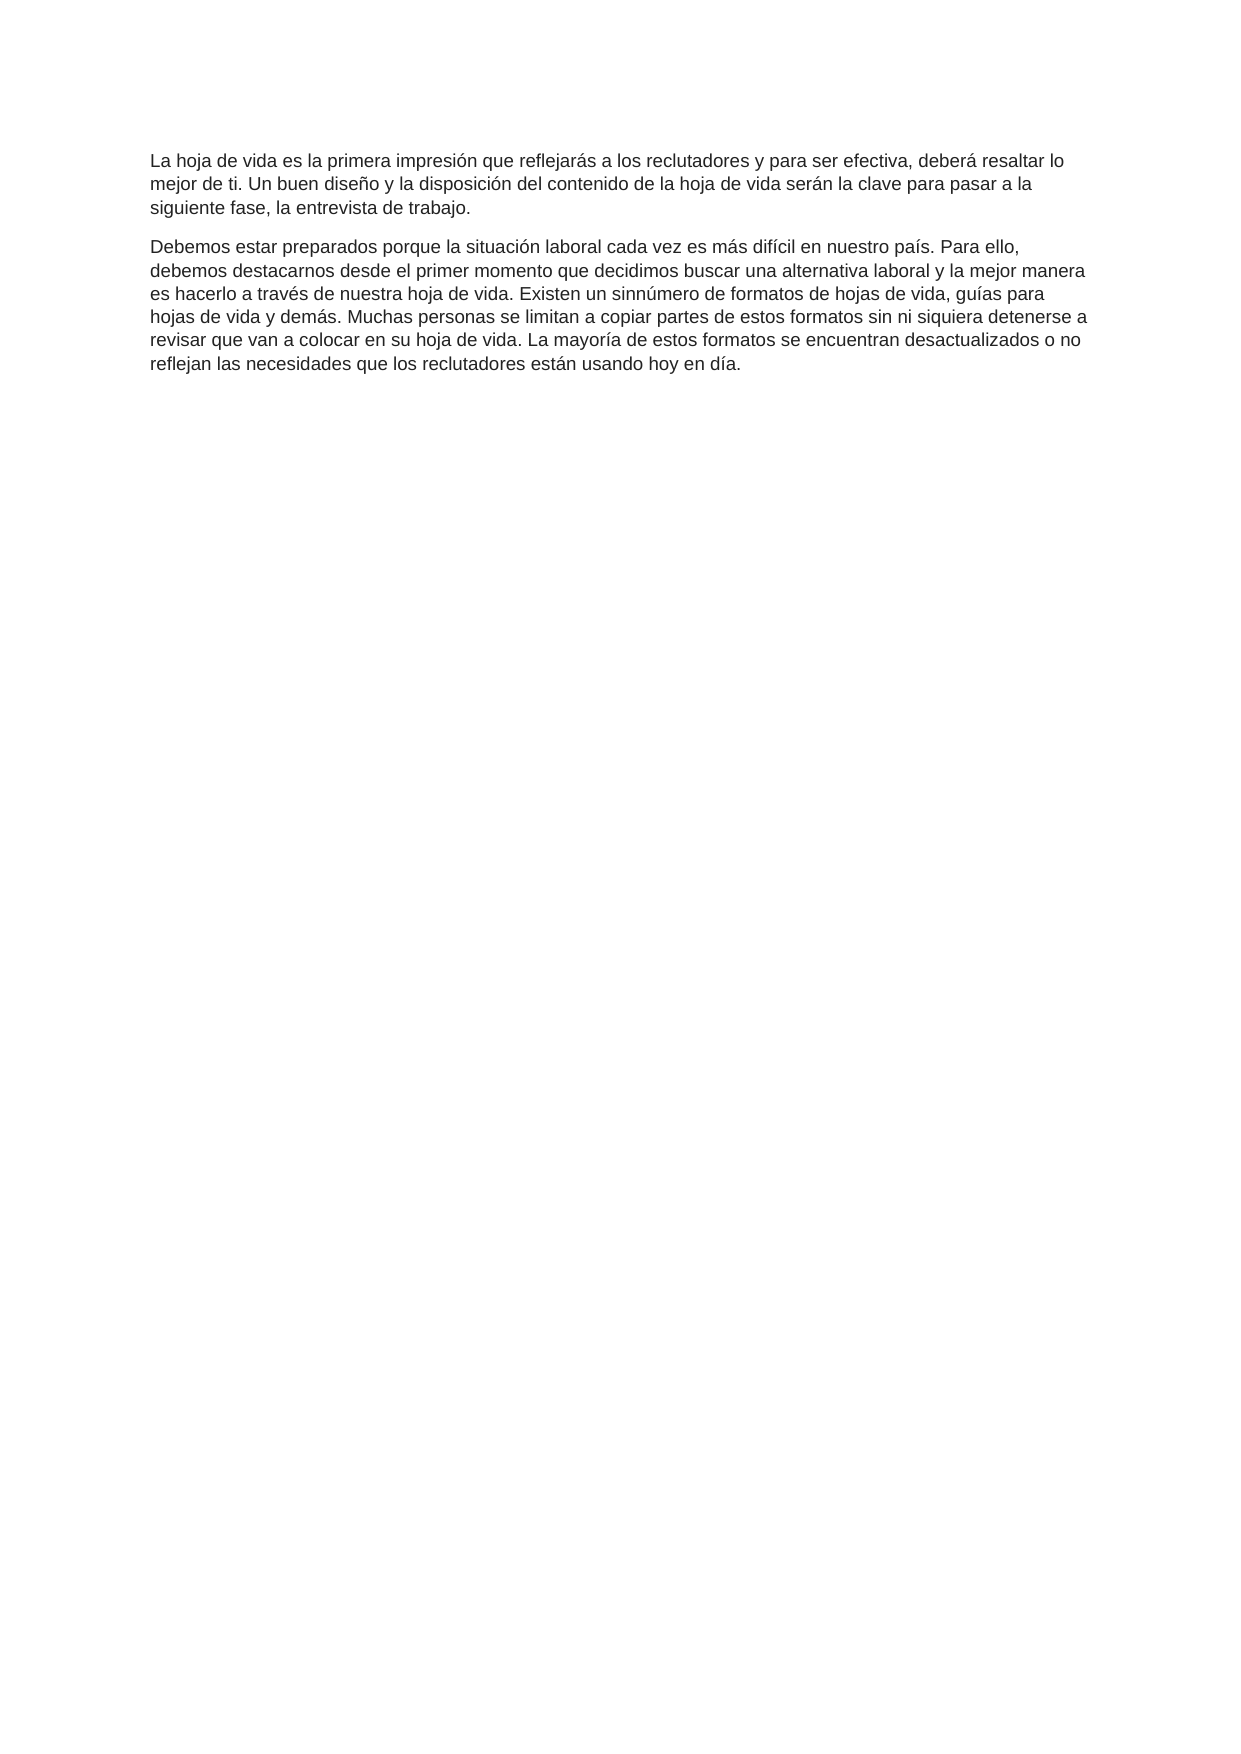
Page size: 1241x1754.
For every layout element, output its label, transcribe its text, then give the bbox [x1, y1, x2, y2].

text La hoja de vida es la primera impresión que reflejarás a los reclutadores y para ser efectiva, deberá resaltar lo mejor de ti. Un buen diseño y la disposición del contenido de la hoja de vida serán la clave para pasar a la siguiente fase, la entrevista de trabajo. [150, 150, 1090, 218]
text Debemos estar preparados porque la situación laboral cada vez es más difícil en nuestro país. Para ello, debemos destacarnos desde el primer momento que decidimos buscar una alternativa laboral y la mejor manera es hacerlo a través de nuestra hoja de vida. Existen un sinnúmero de formatos de hojas de vida, guías para hojas de vida y demás. Muchas personas se limitan a copiar partes de estos formatos sin ni siquiera detenerse a revisar que van a colocar en su hoja de vida. La mayoría de estos formatos se encuentran desactualizados o no reflejan las necesidades que los reclutadores están usando hoy en día. [150, 236, 1090, 374]
